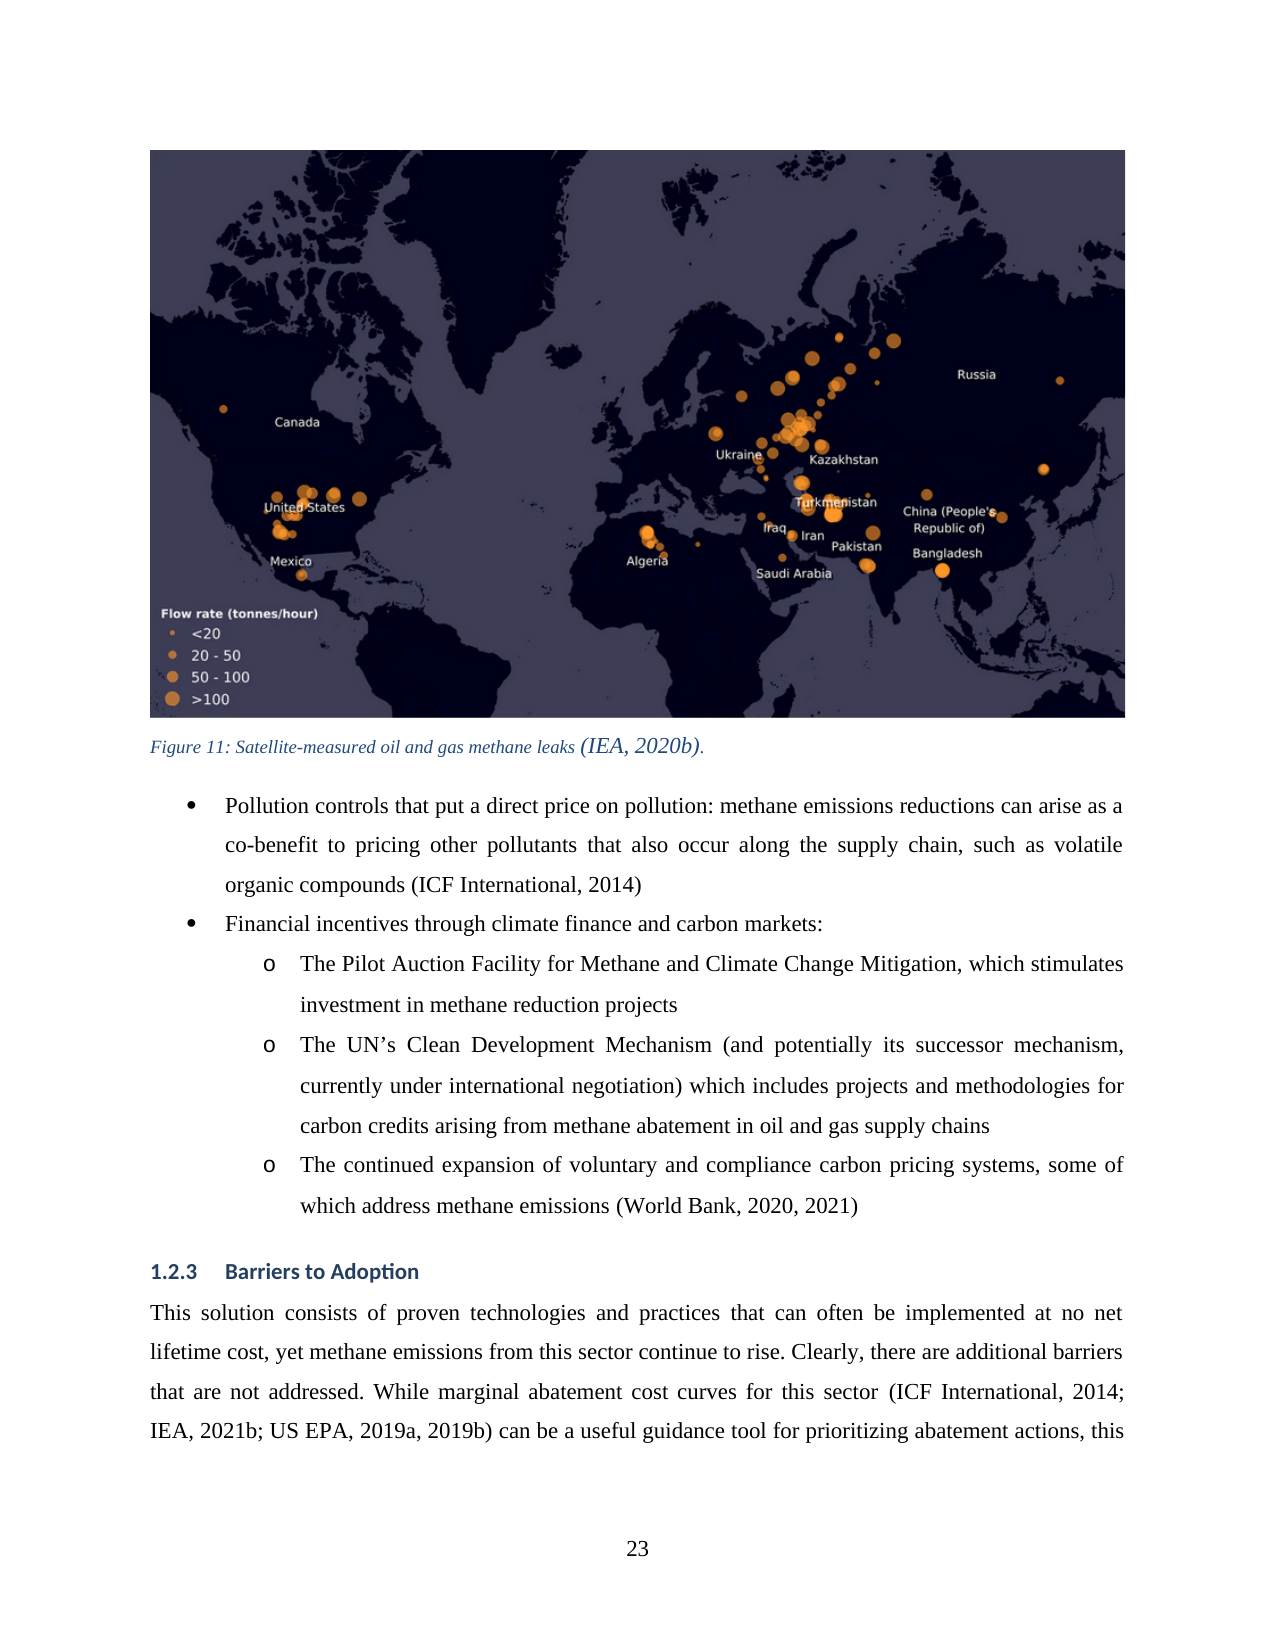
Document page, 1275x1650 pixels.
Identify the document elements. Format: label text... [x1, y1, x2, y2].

list The continued expansion of voluntary and compliance carbon pricing systems, some of which address methane emissions (World Bank, 2020, 2021) [262, 1151, 1125, 1219]
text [150, 1299, 1125, 1444]
list Financial incentives through climate finance and carbon markets: [187, 911, 1125, 937]
subtitle Barriers to Adoption [150, 1257, 1125, 1285]
list The UN’s Clean Development Mechanism (and potentially its successor mechanism, currently under international negotiation) which includes projects and methodologies for carbon credits arising from methane abatement in oil and gas supply chains [262, 1031, 1125, 1138]
list The Pilot Auction Facility for Methane and Climate Change Mitigation, which stimulates investment in methane reduction projects [262, 950, 1125, 1018]
picture [150, 150, 1125, 719]
list Pollution controls that put a direct price on pollution: methane emissions reductions can arise as a co-benefit to pricing other pollutants that also occur along the supply chain, such as volatile organic compounds (ICF International, 2014) [187, 792, 1125, 897]
